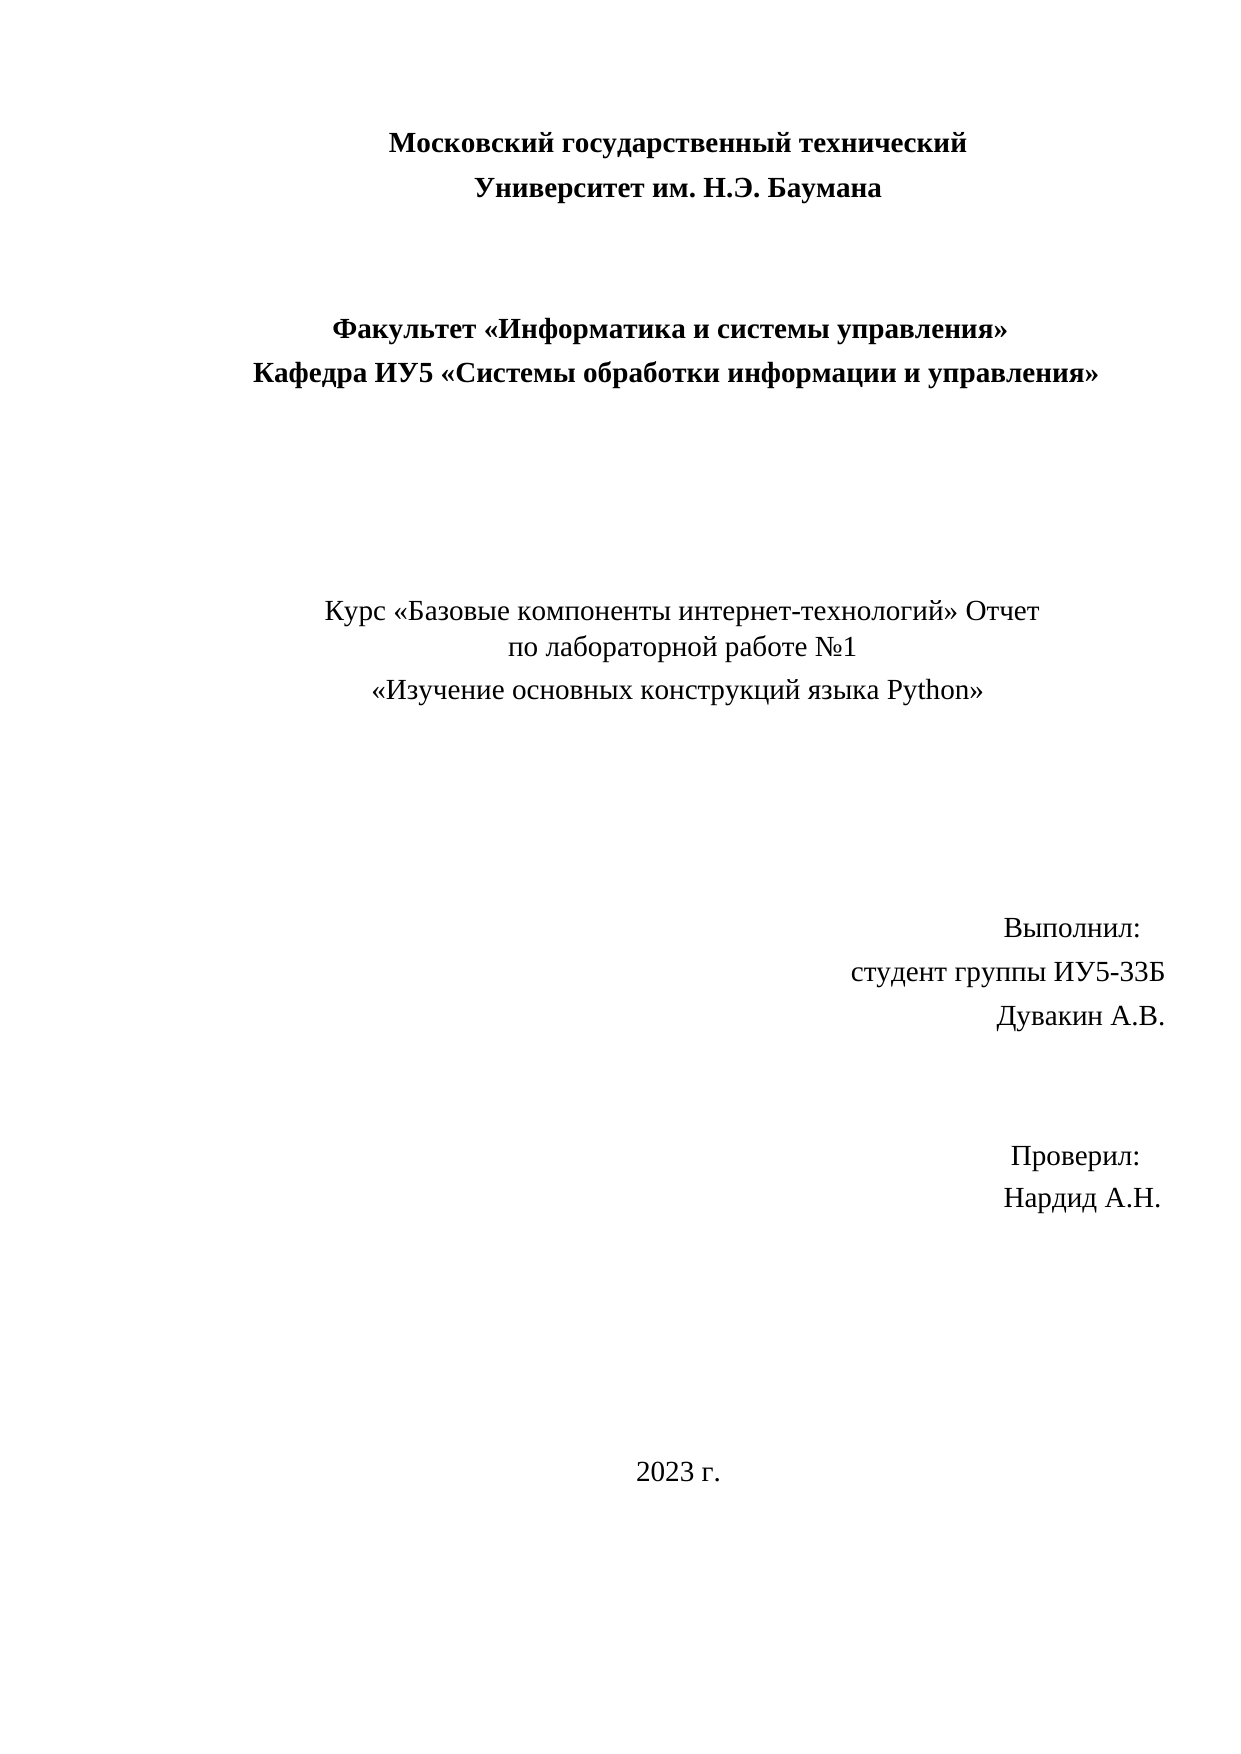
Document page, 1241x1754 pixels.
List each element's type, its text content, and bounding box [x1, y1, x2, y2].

text 2023 г. [324, 1454, 1032, 1487]
text Проверил: [961, 1138, 1170, 1172]
text Факультет «Информатика и системы управления» [332, 311, 1173, 345]
text студент группы ИУ5-33Б [118, 954, 1165, 988]
text Курс «Базовые компоненты интернет-технологий» Отчет по лабораторной работе №1 [324, 593, 1040, 663]
text Кафедра ИУ5 «Системы обработки информации и управления» [253, 356, 1173, 389]
text «Изучение основных конструкций языка Python» [371, 672, 1170, 706]
text Нардид А.Н. [929, 1180, 1170, 1214]
text Дувакин А.В. [118, 998, 1165, 1031]
text Выполнил: [931, 910, 1165, 944]
text Университет им. Н.Э. Баумана [182, 170, 1173, 203]
text Московский государственный технический [389, 126, 1173, 159]
